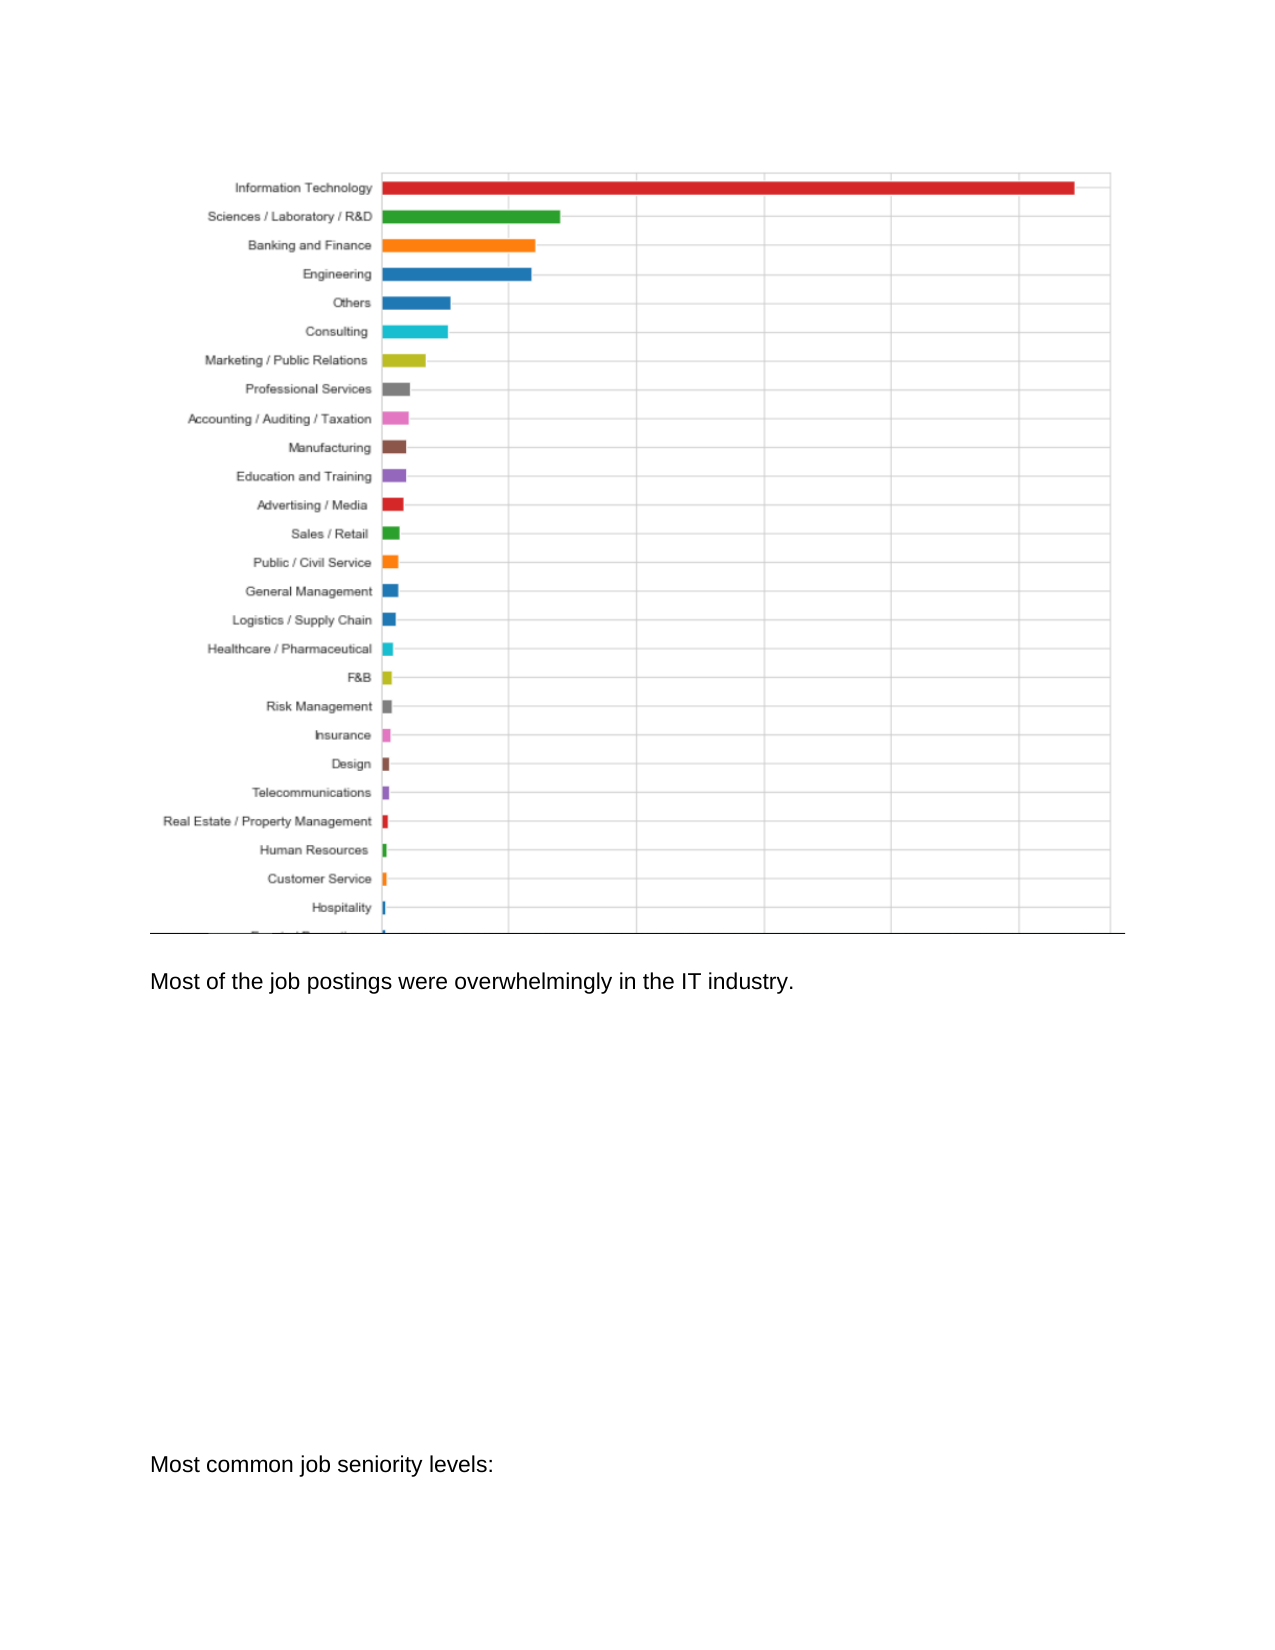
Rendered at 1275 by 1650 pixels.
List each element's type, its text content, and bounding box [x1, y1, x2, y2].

picture [150, 150, 1125, 934]
text Most common job seniority levels: [150, 1451, 1125, 1477]
text Most of the job postings were overwhelmingly in the IT industry. [150, 968, 1125, 994]
